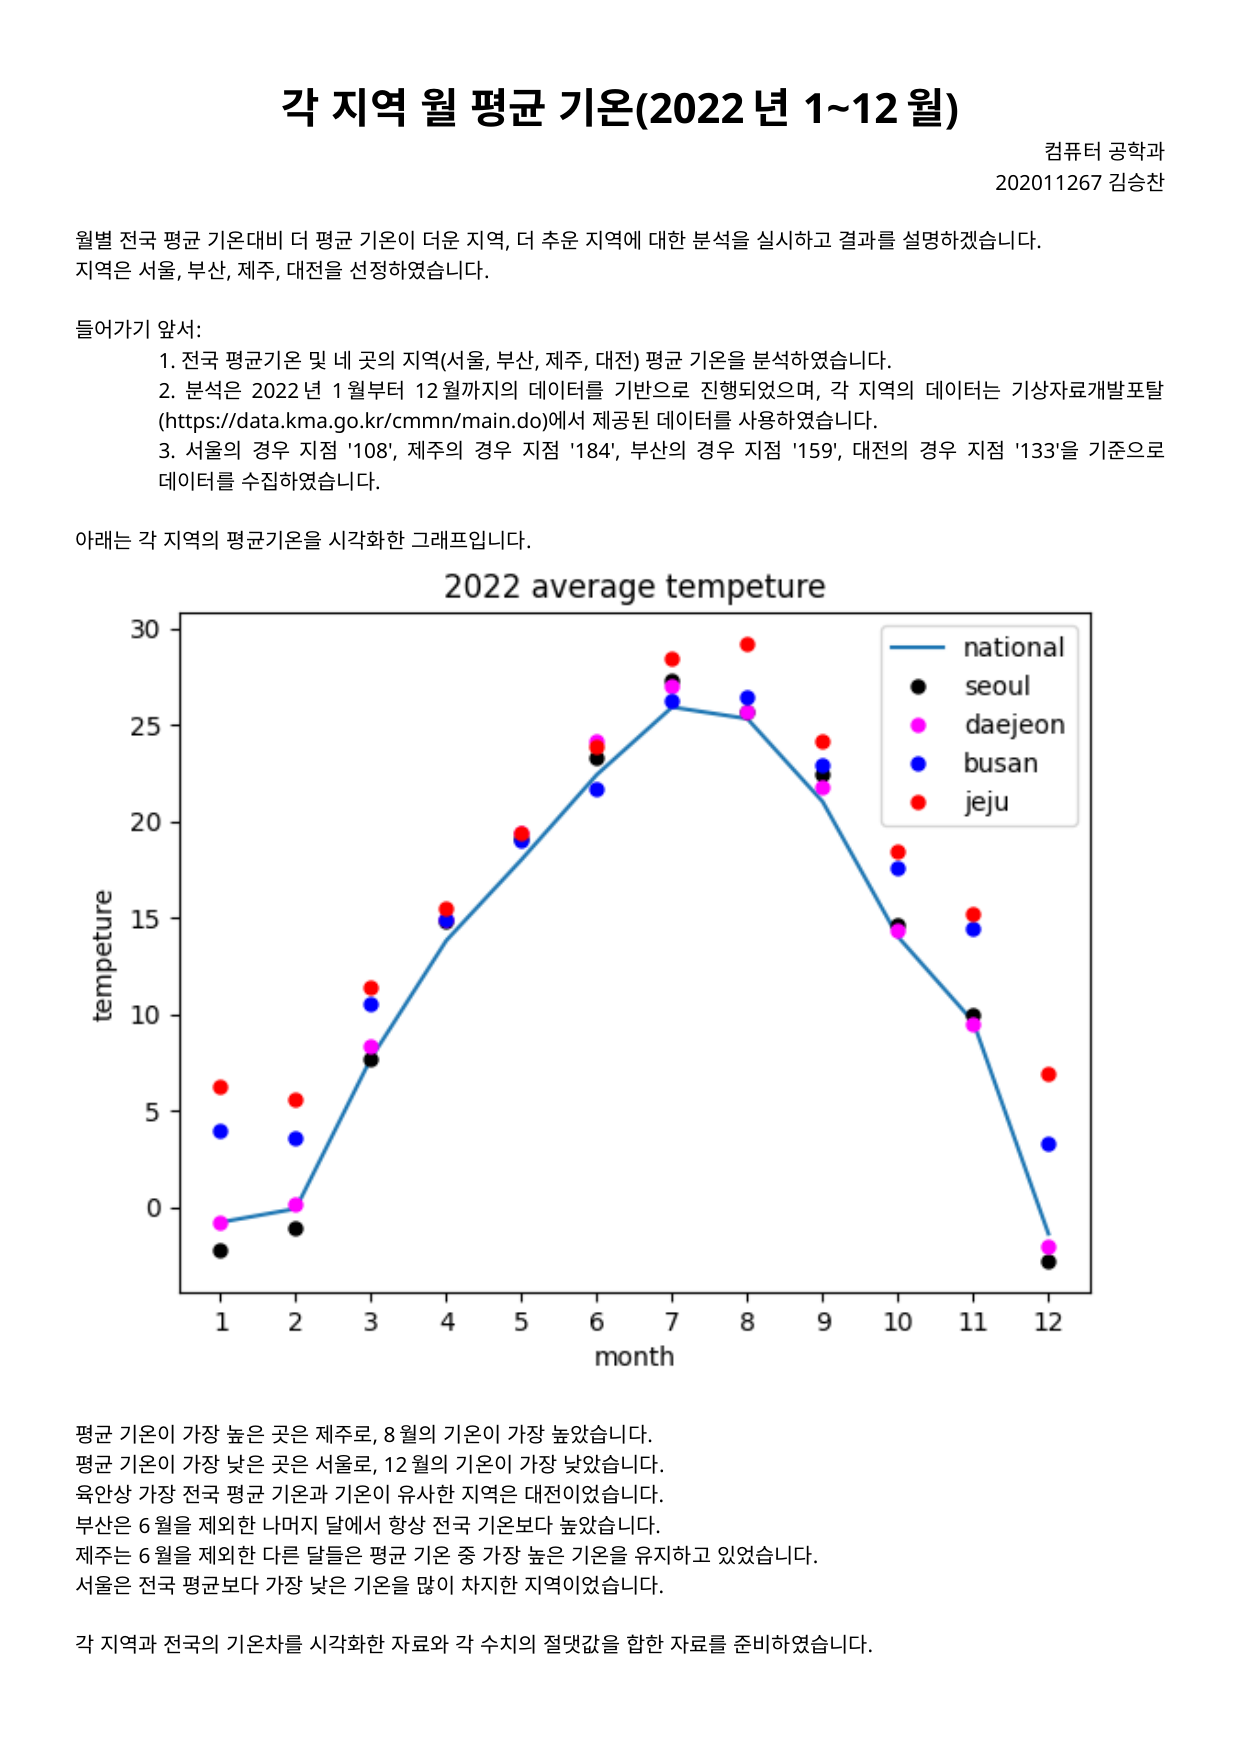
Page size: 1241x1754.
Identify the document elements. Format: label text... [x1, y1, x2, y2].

text 육안상 가장 전국 평균 기온과 기온이 유사한 지역은 대전이었습니다. [75, 1479, 1165, 1509]
text 평균 기온이 가장 낮은 곳은 서울로, 12월의 기온이 가장 낮았습니다. [75, 1448, 1165, 1479]
text 제주는 6월을 제외한 다른 달들은 평균 기온 중 가장 높은 기온을 유지하고 있었습니다. [75, 1539, 1165, 1570]
text 202011267 김승찬 [75, 166, 1165, 196]
text 평균 기온이 가장 높은 곳은 제주로, 8월의 기온이 가장 높았습니다. [75, 1418, 1165, 1448]
text 3. 서울의 경우 지점 '108', 제주의 경우 지점 '184', 부산의 경우 지점 '159', 대전의 경우 지점 '133'을 기준으로 데이터를 수집하였습니다. [158, 435, 1165, 495]
picture [75, 554, 1107, 1390]
text 월별 전국 평균 기온대비 더 평균 기온이 더운 지역, 더 추운 지역에 대한 분석을 실시하고 결과를 설명하겠습니다. [75, 224, 1165, 255]
text 컴퓨터 공학과 [75, 136, 1165, 166]
text 들어가기 앞서: [75, 313, 1165, 344]
text 2. 분석은 2022년 1월부터 12월까지의 데이터를 기반으로 진행되었으며, 각 지역의 데이터는 기상자료개발포탈(https://data.kma.go.kr/cmmn/main.do)에서 제공된 데이터를 사용하였습니다. [158, 374, 1165, 435]
text 각 지역 월 평균 기온(2022년 1~12월) [75, 75, 1165, 136]
text 1. 전국 평균기온 및 네 곳의 지역(서울, 부산, 제주, 대전) 평균 기온을 분석하였습니다. [75, 344, 1165, 374]
text 부산은 6월을 제외한 나머지 달에서 항상 전국 기온보다 높았습니다. [75, 1509, 1165, 1539]
text 서울은 전국 평균보다 가장 낮은 기온을 많이 차지한 지역이었습니다. [75, 1570, 1165, 1600]
text 지역은 서울, 부산, 제주, 대전을 선정하였습니다. [75, 255, 1165, 285]
text 각 지역과 전국의 기온차를 시각화한 자료와 각 수치의 절댓값을 합한 자료를 준비하였습니다. [75, 1628, 1165, 1659]
text 아래는 각 지역의 평균기온을 시각화한 그래프입니다. [75, 524, 1165, 554]
